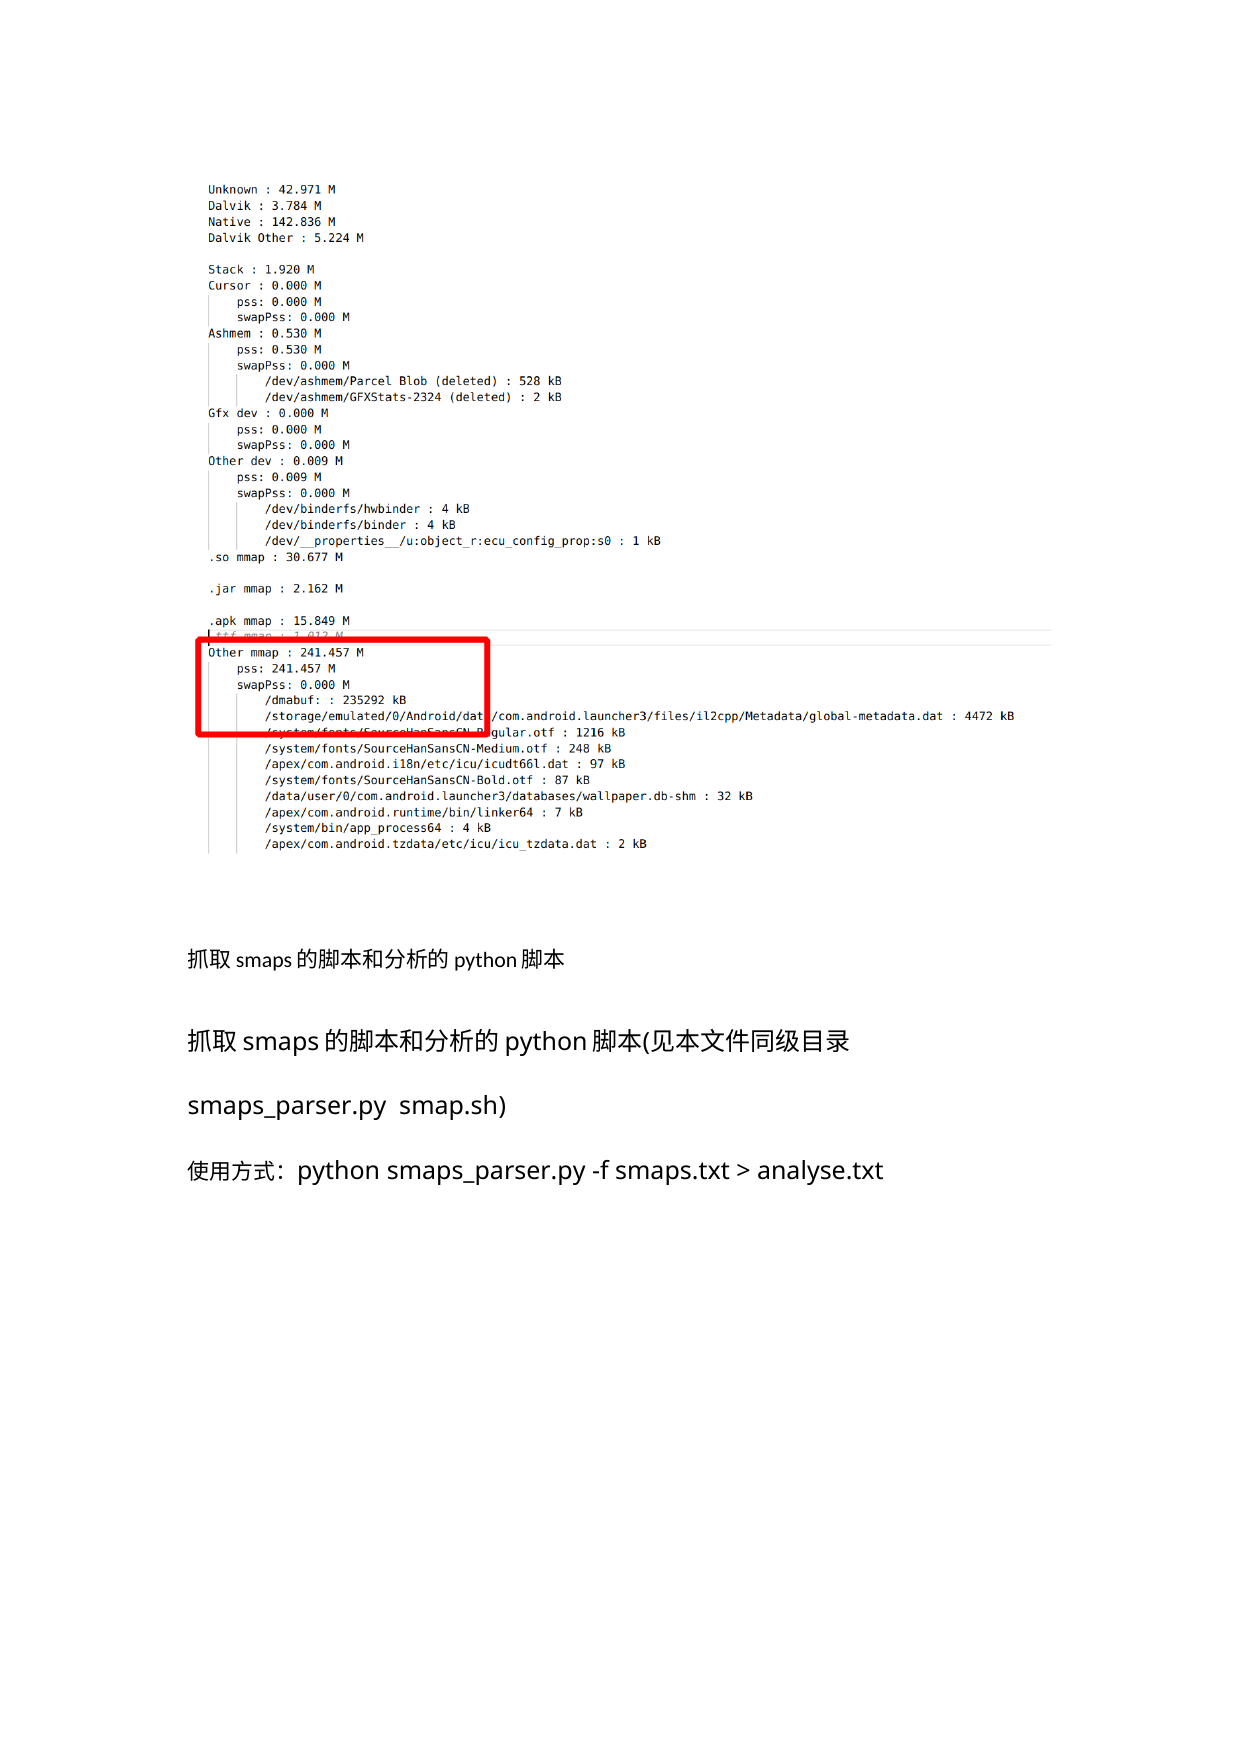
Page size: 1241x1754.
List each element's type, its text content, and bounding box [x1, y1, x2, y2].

picture [187, 162, 1052, 896]
text 使用方式：python smaps_parser.py -f smaps.txt > analyse.txt [187, 1137, 1053, 1202]
text 抓取smaps的脚本和分析的python脚本 [187, 942, 1053, 974]
text 抓取smaps的脚本和分析的python脚本(见本文件同级目录 smaps_parser.py smap.sh) [187, 1007, 1053, 1137]
